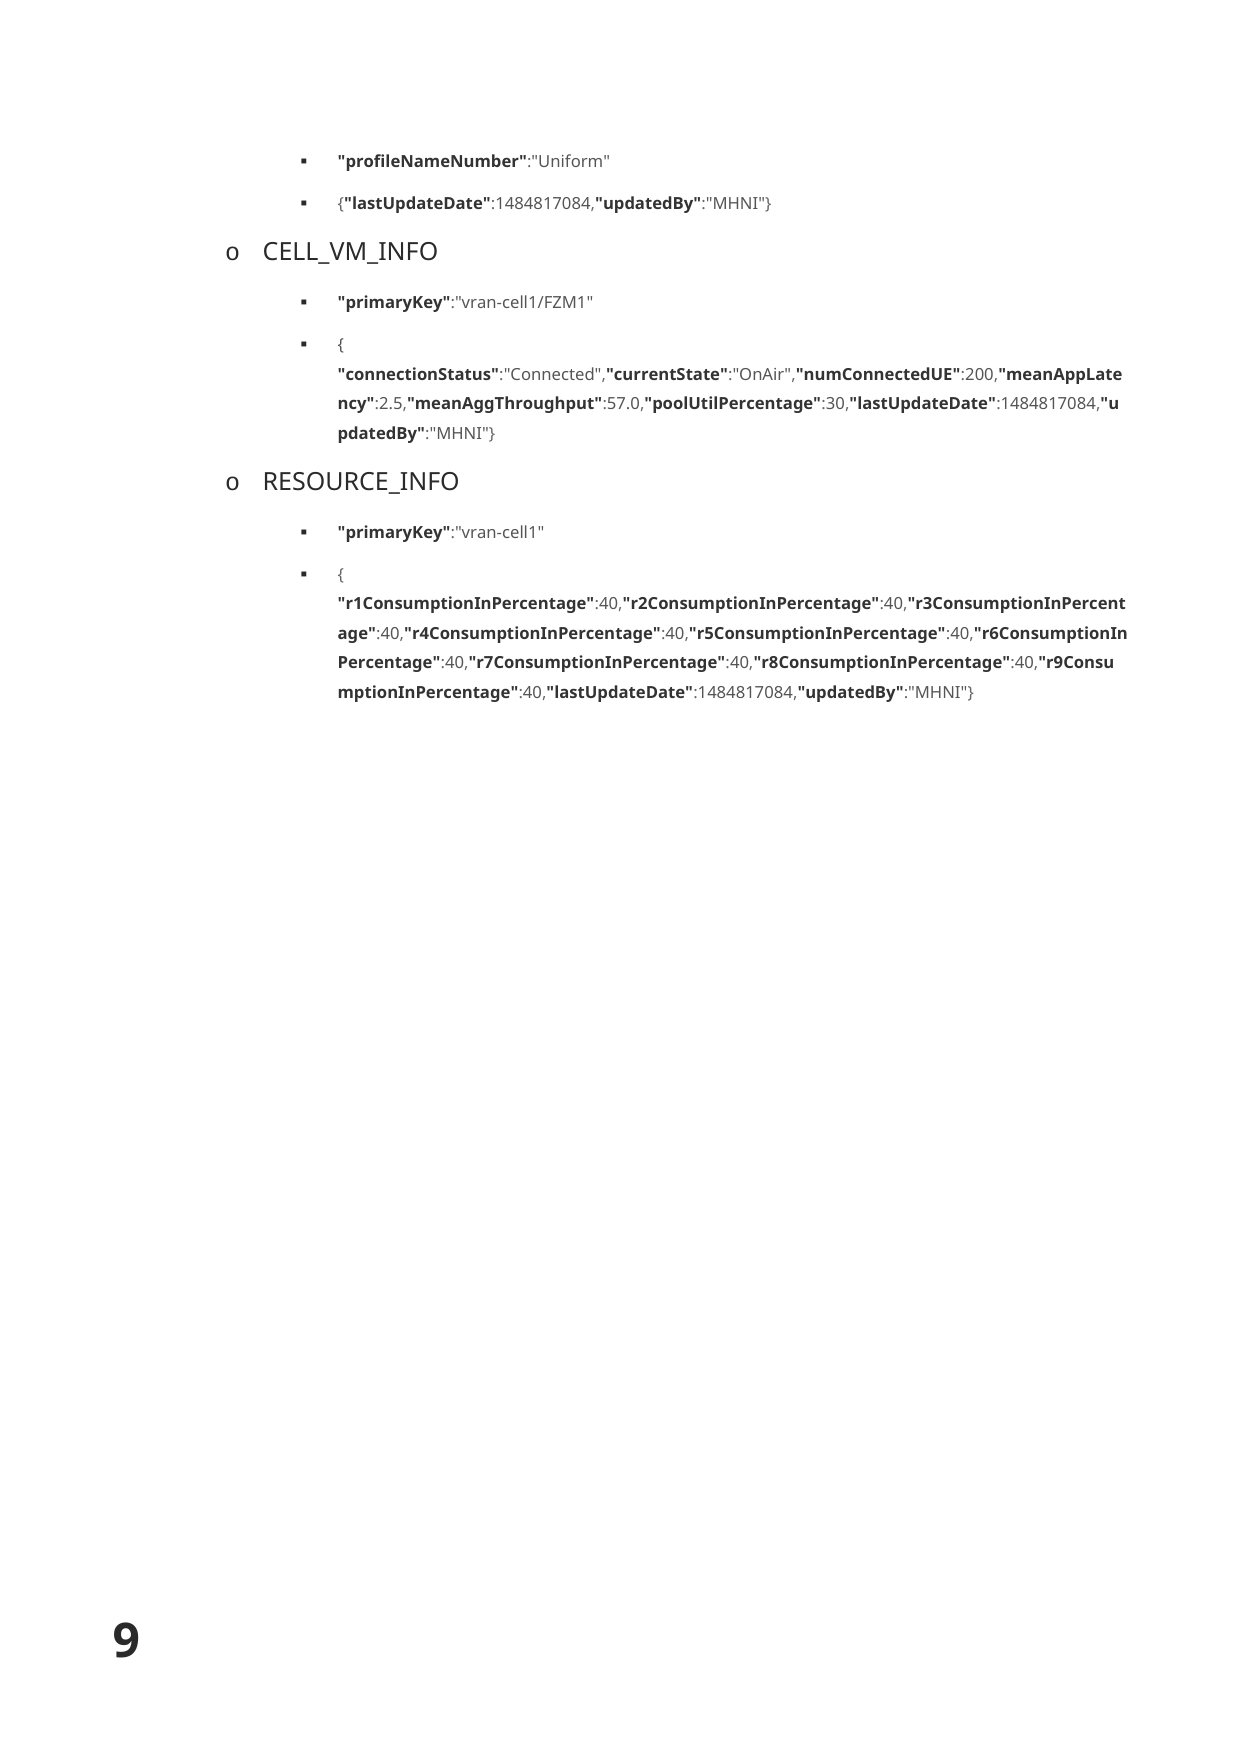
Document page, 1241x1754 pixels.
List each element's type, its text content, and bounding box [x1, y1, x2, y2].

list "primaryKey":"vran-cell1" [300, 520, 1128, 543]
list {"connectionStatus":"Connected","currentState":"OnAir","numConnectedUE":200,"meanAppLatency":2.5,"meanAggThroughput":57.0,"poolUtilPercentage":30,"lastUpdateDate":1484817084,"updatedBy":"MHNI"} [300, 333, 1128, 444]
list {"lastUpdateDate":1484817084,"updatedBy":"MHNI"} [300, 192, 1128, 215]
list {"r1ConsumptionInPercentage":40,"r2ConsumptionInPercentage":40,"r3ConsumptionInPercentage":40,"r4ConsumptionInPercentage":40,"r5ConsumptionInPercentage":40,"r6ConsumptionInPercentage":40,"r7ConsumptionInPercentage":40,"r8ConsumptionInPercentage":40,"r9ConsumptionInPercentage":40,"lastUpdateDate":1484817084,"updatedBy":"MHNI"} [300, 562, 1128, 703]
list RESOURCE_INFO [225, 463, 1128, 498]
list "profileNameNumber":"Uniform" [300, 150, 1128, 173]
list "primaryKey":"vran-cell1/FZM1" [300, 291, 1128, 314]
list CELL_VM_INFO [225, 234, 1128, 268]
